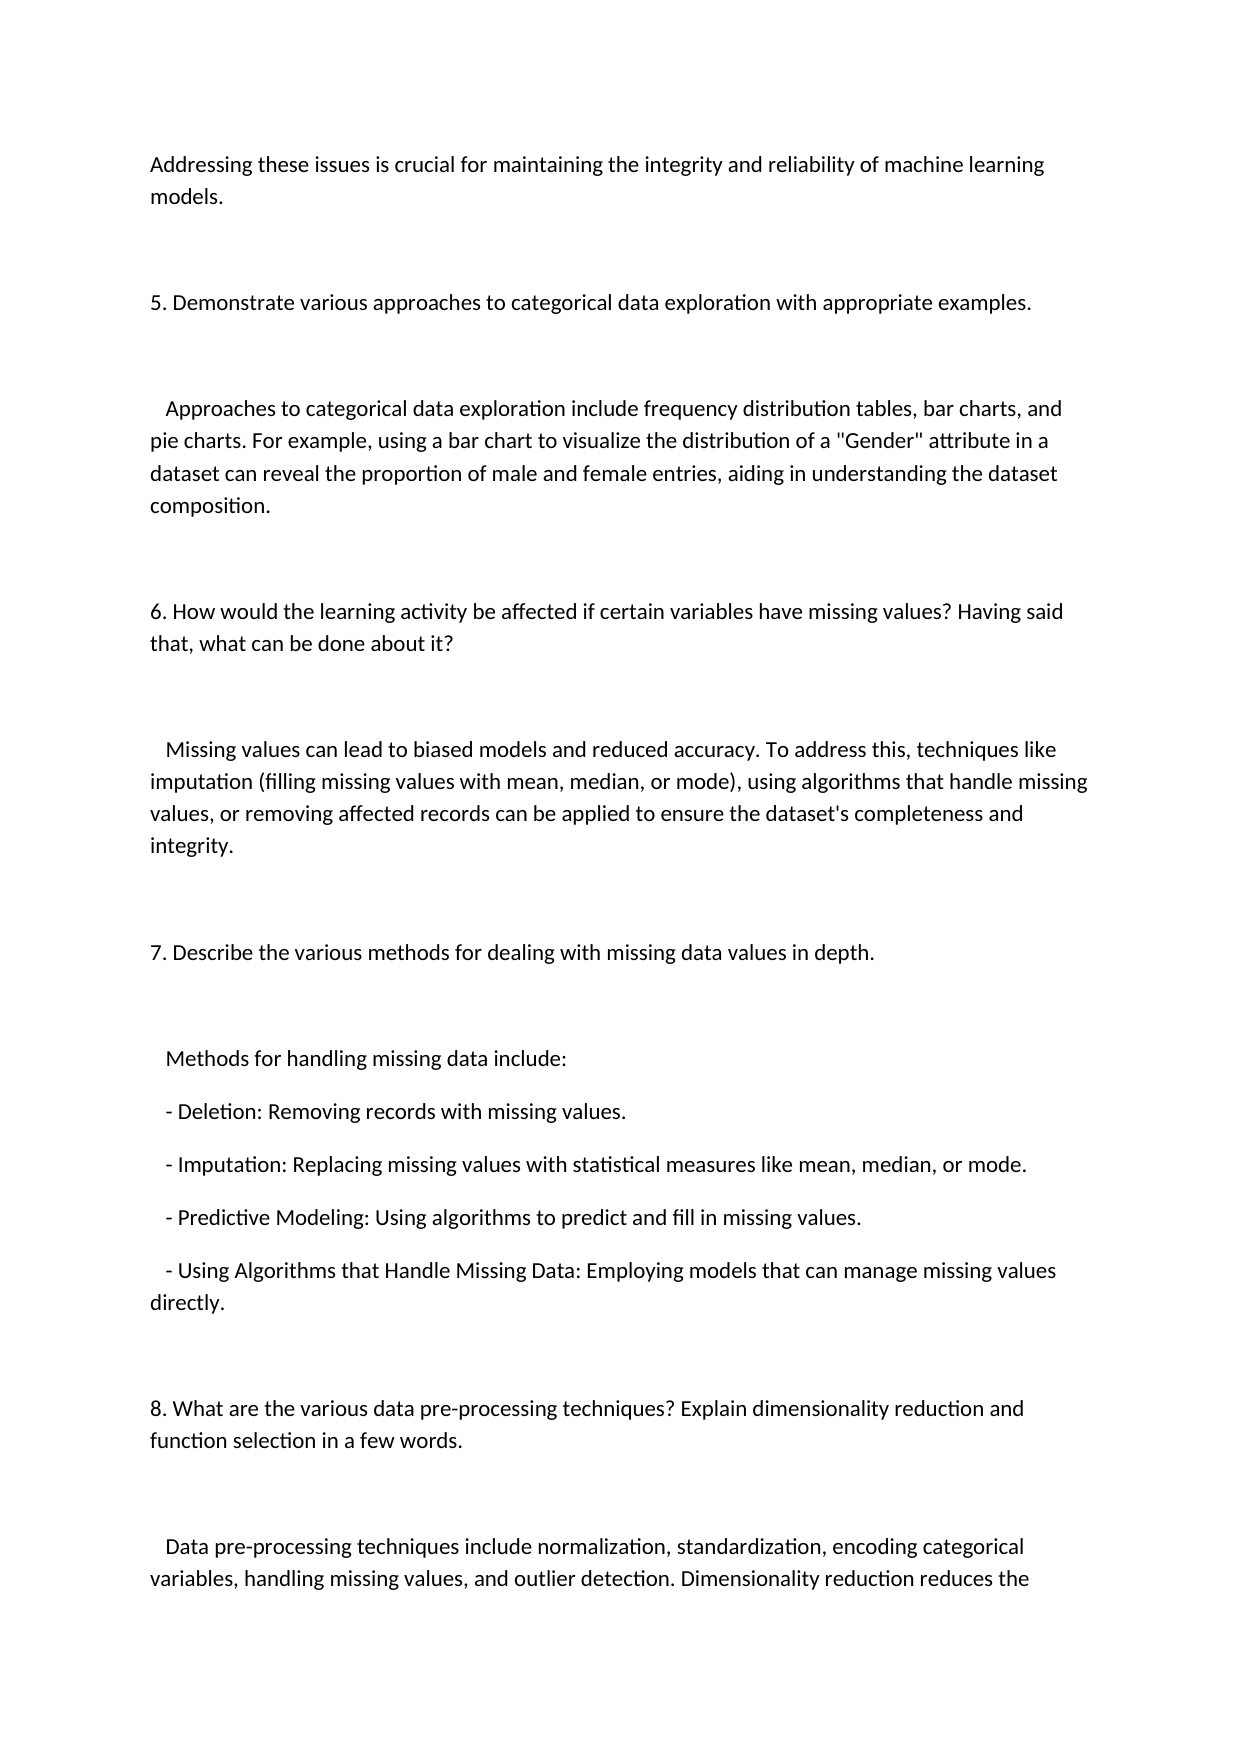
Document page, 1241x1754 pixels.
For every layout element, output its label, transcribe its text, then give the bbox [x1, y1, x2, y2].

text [150, 150, 1090, 210]
text - Deletion: Removing records with missing values. [150, 1097, 1090, 1125]
text Approaches to categorical data exploration include frequency distribution tables, bar charts, and pie charts. For example, using a bar chart to visualize the distribution of a "Gender" attribute in a dataset can reveal the proportion of male and female entries, aiding in understanding the dataset composition. [150, 394, 1090, 519]
text 8. What are the various data pre-processing techniques? Explain dimensionality reduction and function selection in a few words. [150, 1394, 1090, 1454]
text 5. Demonstrate various approaches to categorical data exploration with appropriate examples. [150, 288, 1090, 316]
text - Using Algorithms that Handle Missing Data: Employing models that can manage missing values directly. [150, 1256, 1090, 1316]
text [150, 1532, 1090, 1592]
text 6. How would the learning activity be affected if certain variables have missing values? Having said that, what can be done about it? [150, 597, 1090, 657]
text Methods for handling missing data include: [150, 1044, 1090, 1072]
text Missing values can lead to biased models and reduced accuracy. To address this, techniques like imputation (filling missing values with mean, median, or mode), using algorithms that handle missing values, or removing affected records can be applied to ensure the dataset's completeness and integrity. [150, 735, 1090, 860]
text 7. Describe the various methods for dealing with missing data values in depth. [150, 938, 1090, 966]
text - Predictive Modeling: Using algorithms to predict and fill in missing values. [150, 1203, 1090, 1231]
text - Imputation: Replacing missing values with statistical measures like mean, median, or mode. [150, 1150, 1090, 1178]
